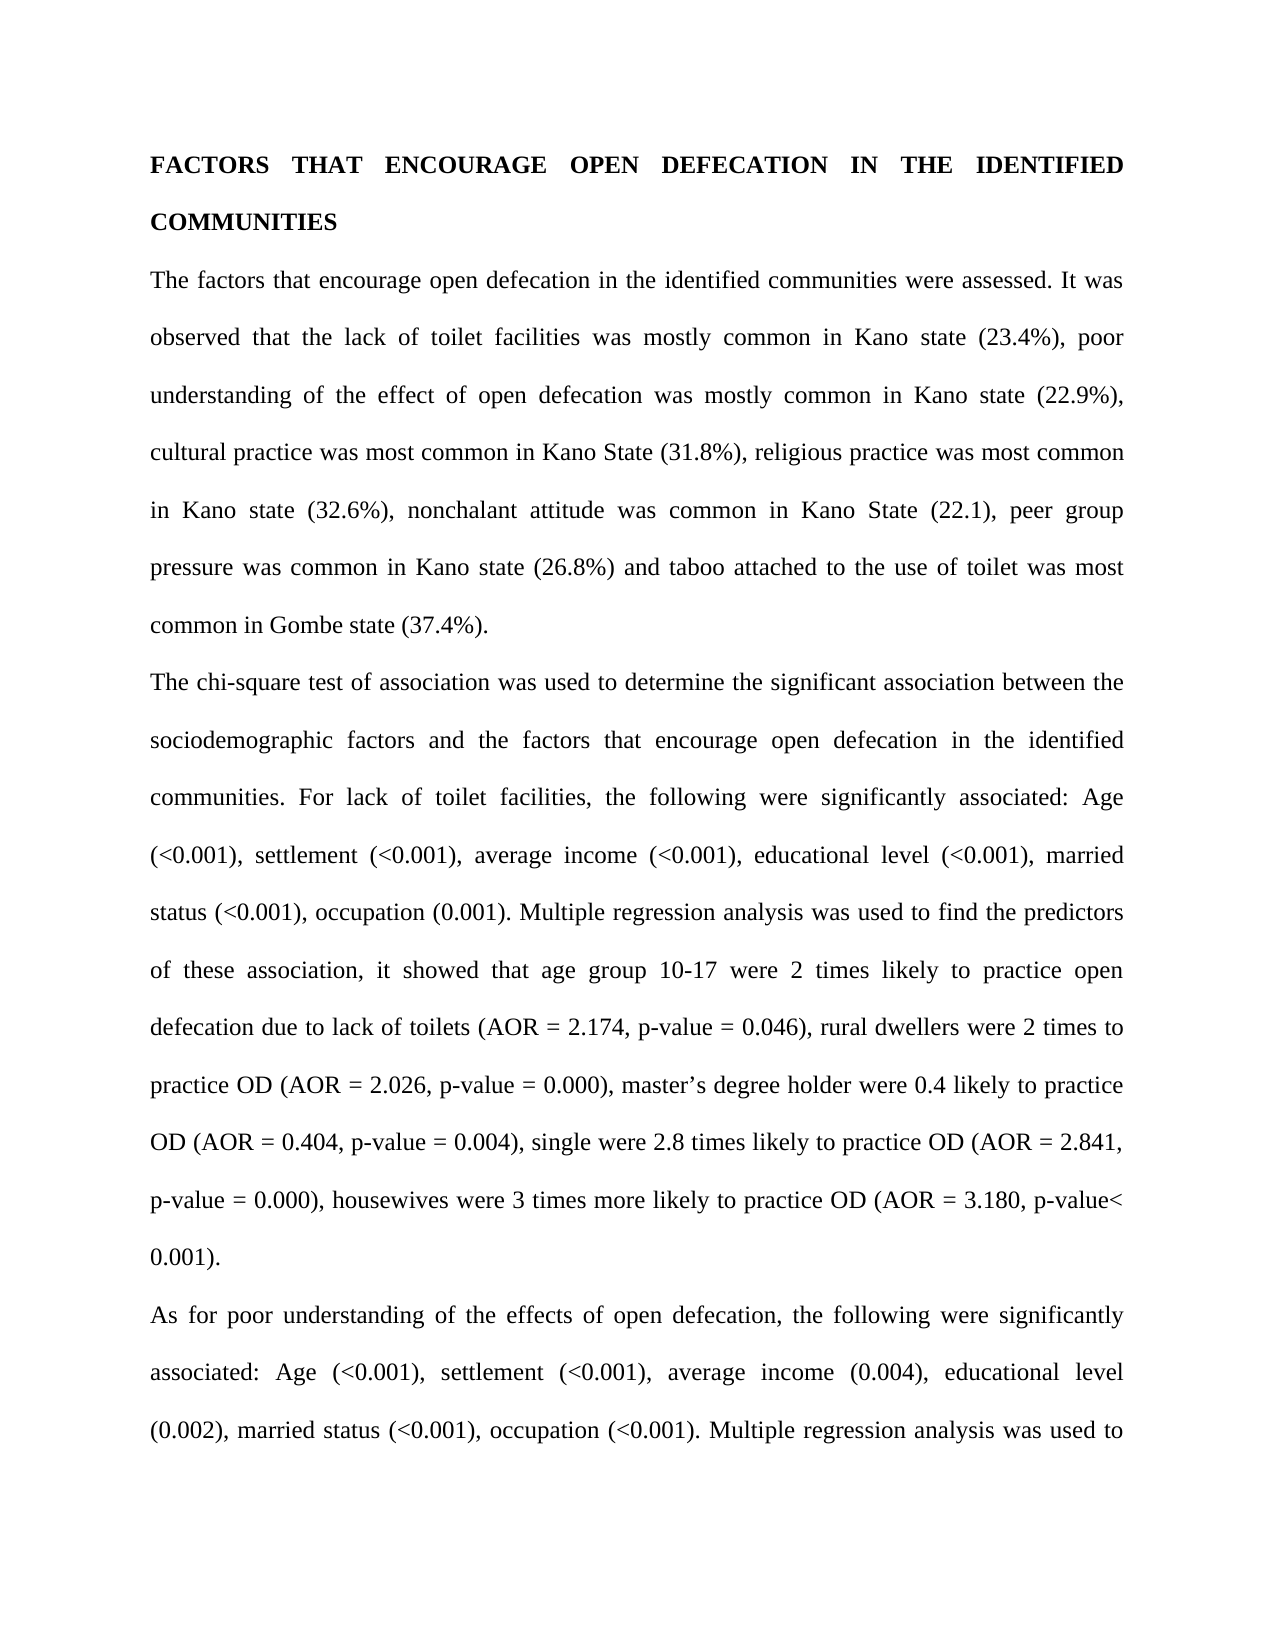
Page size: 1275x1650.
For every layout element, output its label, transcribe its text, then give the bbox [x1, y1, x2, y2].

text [150, 1300, 1125, 1444]
text The factors that encourage open defecation in the identified communities were assessed. It was observed that the lack of toilet facilities was mostly common in Kano state (23.4%), poor understanding of the effect of open defecation was mostly common in Kano state (22.9%), cultural practice was most common in Kano State (31.8%), religious practice was most common in Kano state (32.6%), nonchalant attitude was common in Kano State (22.1), peer group pressure was common in Kano state (26.8%) and taboo attached to the use of toilet was most common in Gombe state (37.4%). [150, 265, 1125, 639]
text FACTORS THAT ENCOURAGE OPEN DEFECATION IN THE IDENTIFIED COMMUNITIES [150, 150, 1125, 236]
text The chi-square test of association was used to determine the significant association between the sociodemographic factors and the factors that encourage open defecation in the identified communities. For lack of toilet facilities, the following were significantly associated: Age (<0.001), settlement (<0.001), average income (<0.001), educational level (<0.001), married status (<0.001), occupation (0.001). Multiple regression analysis was used to find the predictors of these association, it showed that age group 10-17 were 2 times likely to practice open defecation due to lack of toilets (AOR = 2.174, p-value = 0.046), rural dwellers were 2 times to practice OD (AOR = 2.026, p-value = 0.000), master’s degree holder were 0.4 likely to practice OD (AOR = 0.404, p-value = 0.004), single were 2.8 times likely to practice OD (AOR = 2.841, p-value = 0.000), housewives were 3 times more likely to practice OD (AOR = 3.180, p-value< 0.001). [150, 667, 1125, 1271]
